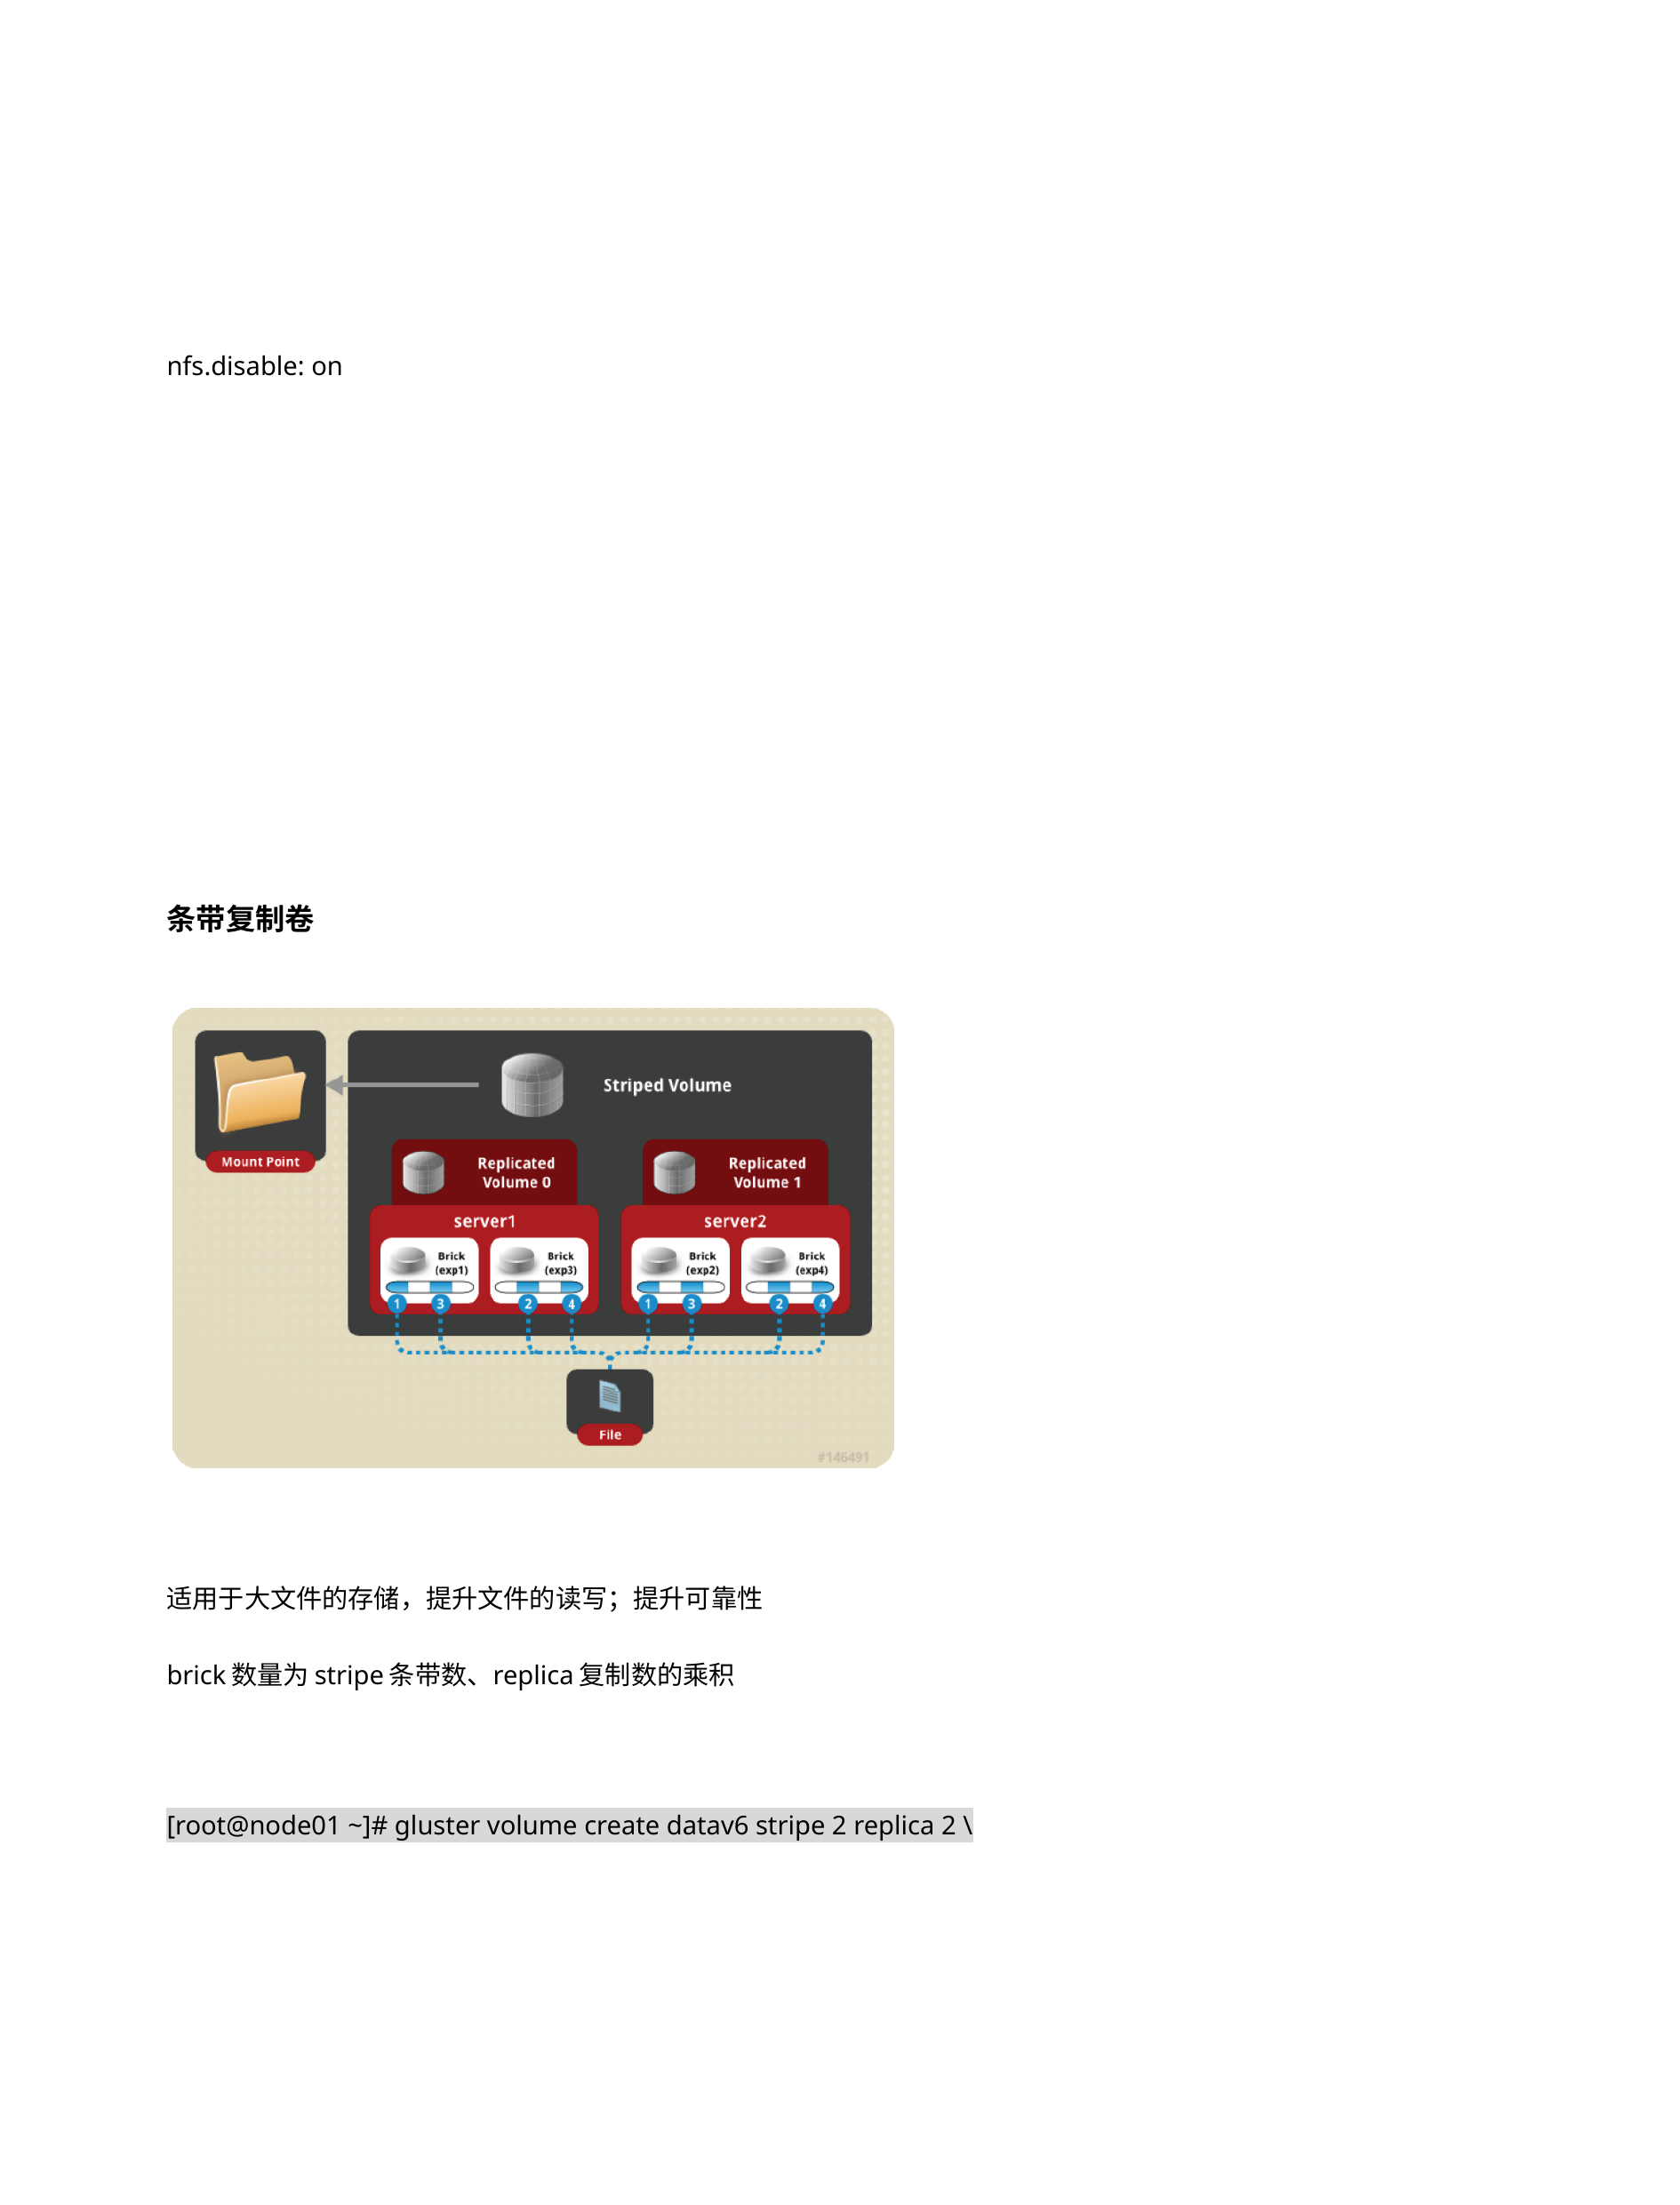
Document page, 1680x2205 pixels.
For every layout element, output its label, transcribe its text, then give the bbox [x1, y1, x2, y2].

picture [166, 1001, 898, 1471]
subtitle 条带复制卷 [166, 888, 1514, 946]
text nfs.disable: on [166, 337, 1514, 395]
text [root@node01 ~]# gluster volume create datav6 stripe 2 replica 2 \ [166, 1796, 1514, 1854]
text 适用于大文件的存储，提升文件的读写；提升可靠性 [166, 1568, 1514, 1626]
text brick数量为stripe条带数、replica复制数的乘积 [166, 1644, 1514, 1702]
